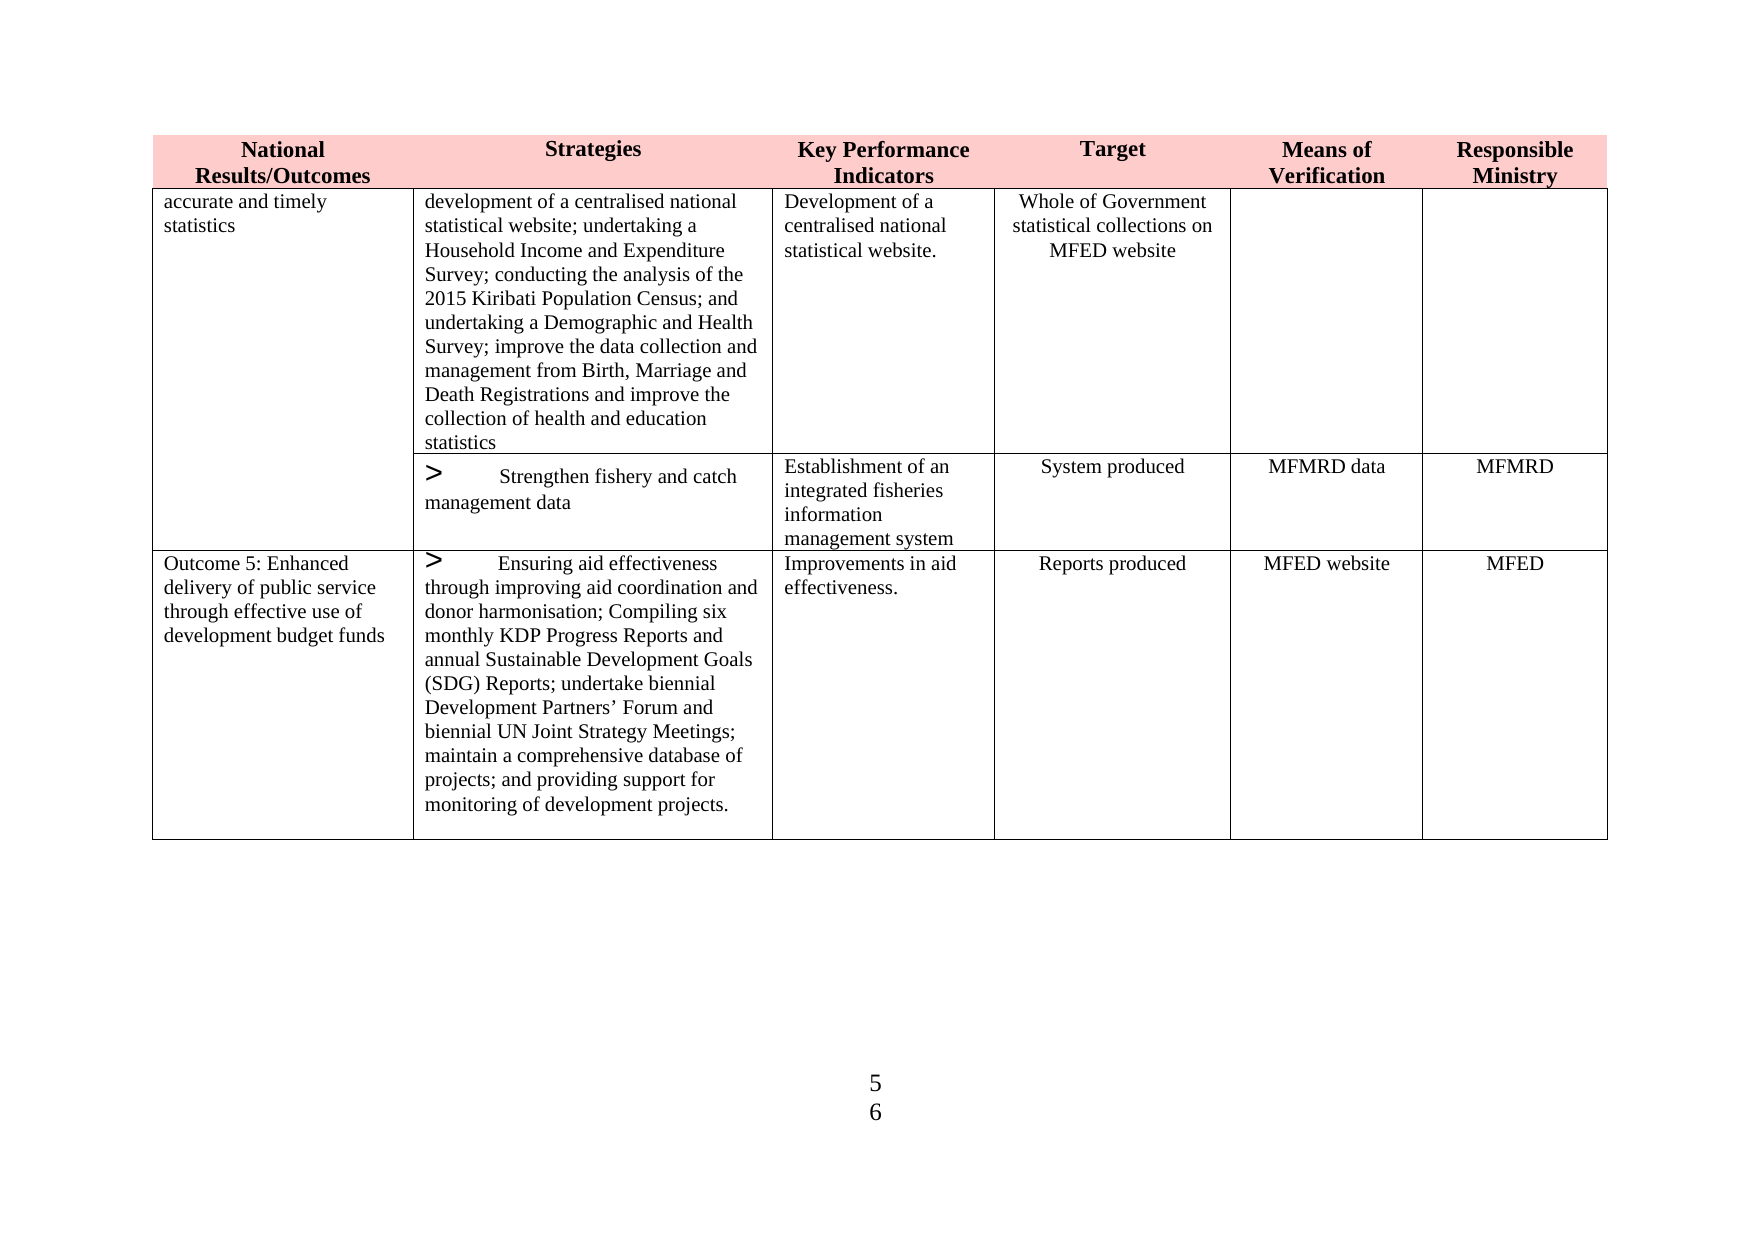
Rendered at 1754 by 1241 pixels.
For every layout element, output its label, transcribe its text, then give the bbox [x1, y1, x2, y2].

table_header Key Performance Indicators [773, 135, 994, 188]
table_cell MFMRD data [1231, 454, 1422, 550]
table_cell Whole of Government statistical collections on MFED website [995, 189, 1230, 453]
table_cell > Strengthen fishery and catch management data [414, 454, 772, 550]
table_cell Establishment of an integrated fisheries information management system [773, 454, 994, 550]
table_cell accurate and timely statistics [153, 189, 413, 550]
table_cell Improvements in aid effectiveness. [773, 551, 994, 839]
table_cell development of a centralised national statistical website; undertaking a Household Income and Expenditure Survey; conducting the analysis of the 2015 Kiribati Population Census; and undertaking a Demographic and Health Survey; improve the data collection and management from Birth, Marriage and Death Registrations and improve the collection of health and education statistics [414, 189, 772, 453]
table_cell MFED website [1231, 551, 1422, 839]
table_cell [1423, 189, 1607, 453]
table_header National Results/Outcomes [153, 135, 413, 188]
table_header Means of Verification [1231, 135, 1423, 188]
table_cell Outcome 5: Enhanced delivery of public service through effective use of development budget funds [153, 551, 413, 839]
table_header Responsible Ministry [1423, 135, 1607, 188]
table_header Strategies [413, 135, 773, 188]
table_cell System produced [995, 454, 1230, 550]
table_cell Reports produced [995, 551, 1230, 839]
table_cell > Ensuring aid effectiveness through improving aid coordination and donor harmonisation; Compiling six monthly KDP Progress Reports and annual Sustainable Development Goals (SDG) Reports; undertake biennial Development Partners’ Forum and biennial UN Joint Strategy Meetings; maintain a comprehensive database of projects; and providing support for monitoring of development projects. [414, 551, 772, 839]
table_cell MFMRD [1423, 454, 1607, 550]
table_cell [1231, 189, 1422, 453]
table_cell Development of a centralised national statistical website. [773, 189, 994, 453]
table_cell MFED [1423, 551, 1607, 839]
table_header Target [994, 135, 1231, 188]
